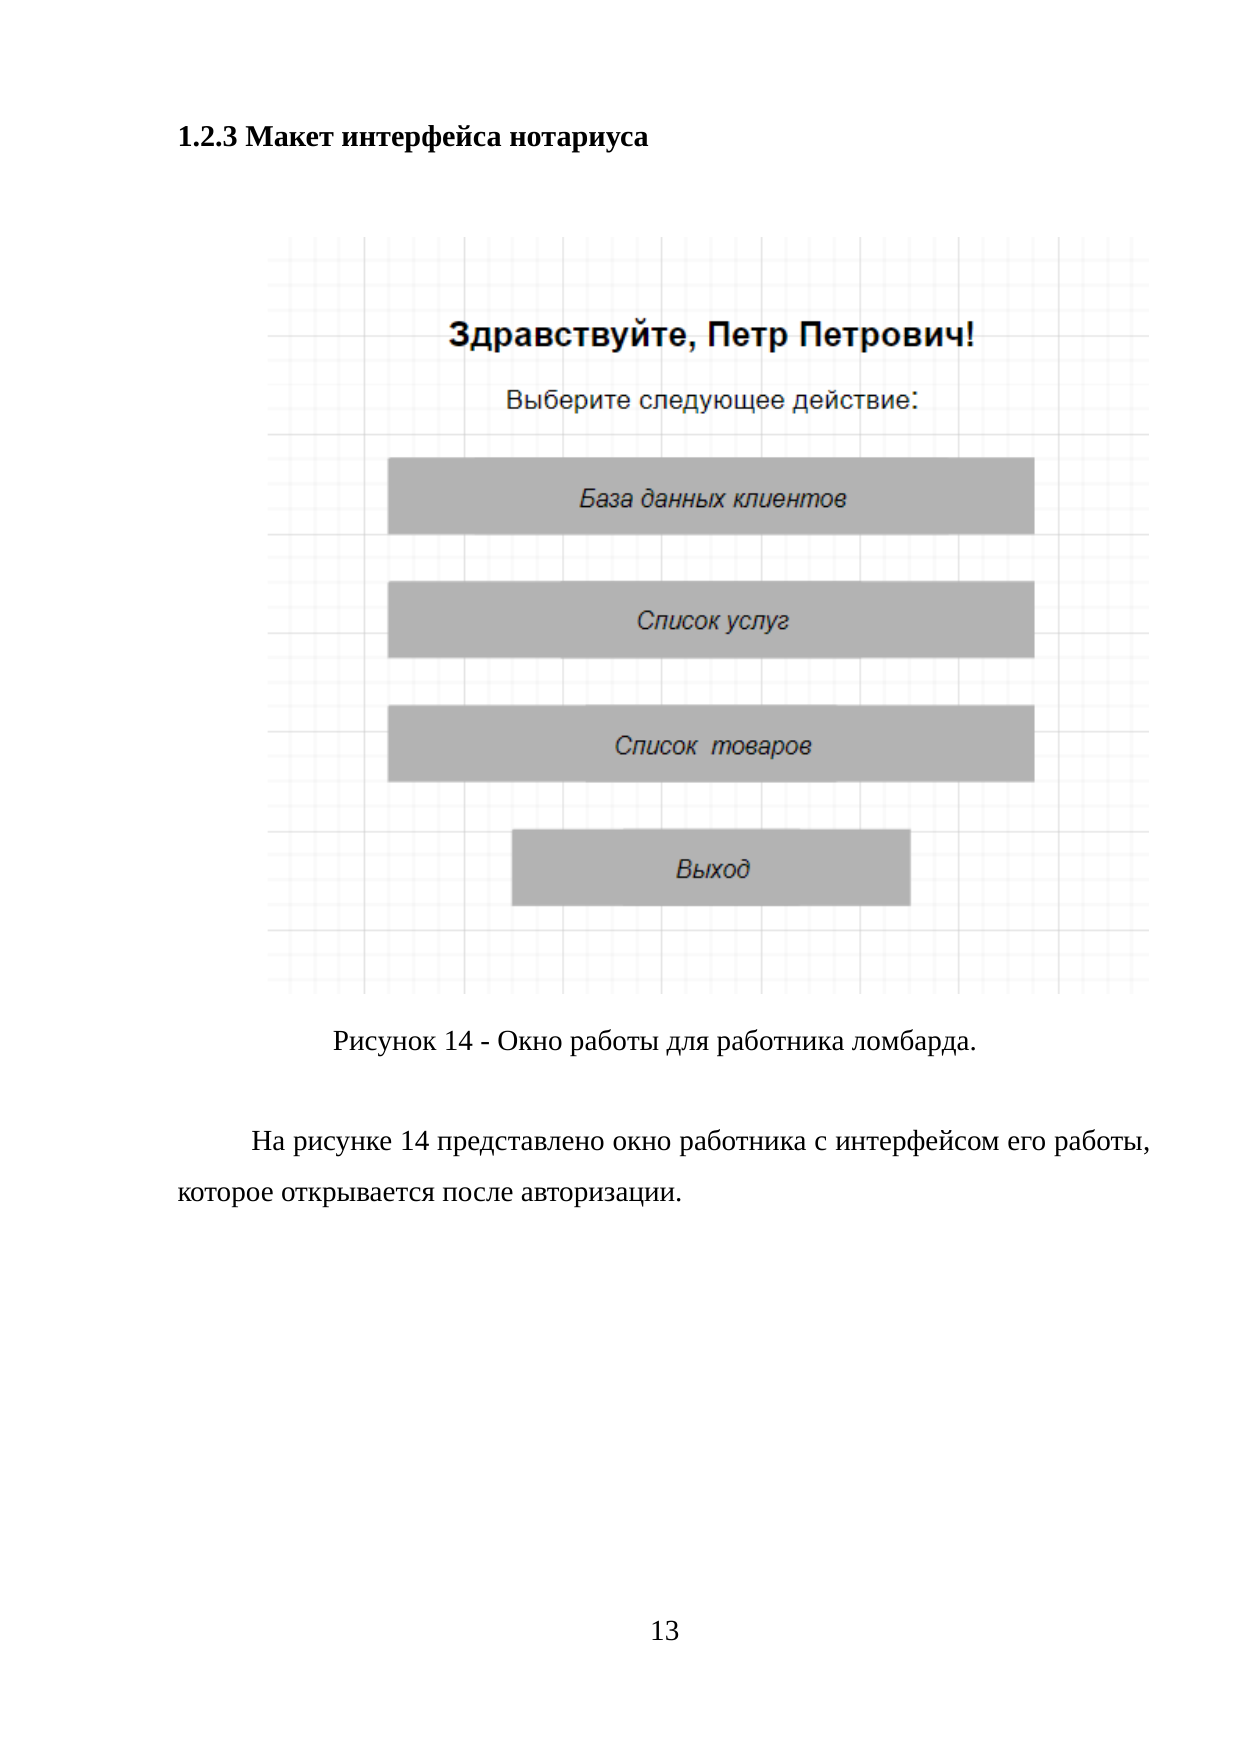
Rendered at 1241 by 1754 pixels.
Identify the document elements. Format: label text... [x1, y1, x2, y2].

picture [267, 237, 1149, 994]
text - Окно работы для работника ломбарда. [177, 1023, 1152, 1057]
subtitle 1.2.3 Макет интерфейса нотариуса [177, 118, 1152, 153]
text На рисунке 14 представлено окно работника с интерфейсом его работы, которое открывается после авторизации. [177, 1123, 1152, 1207]
